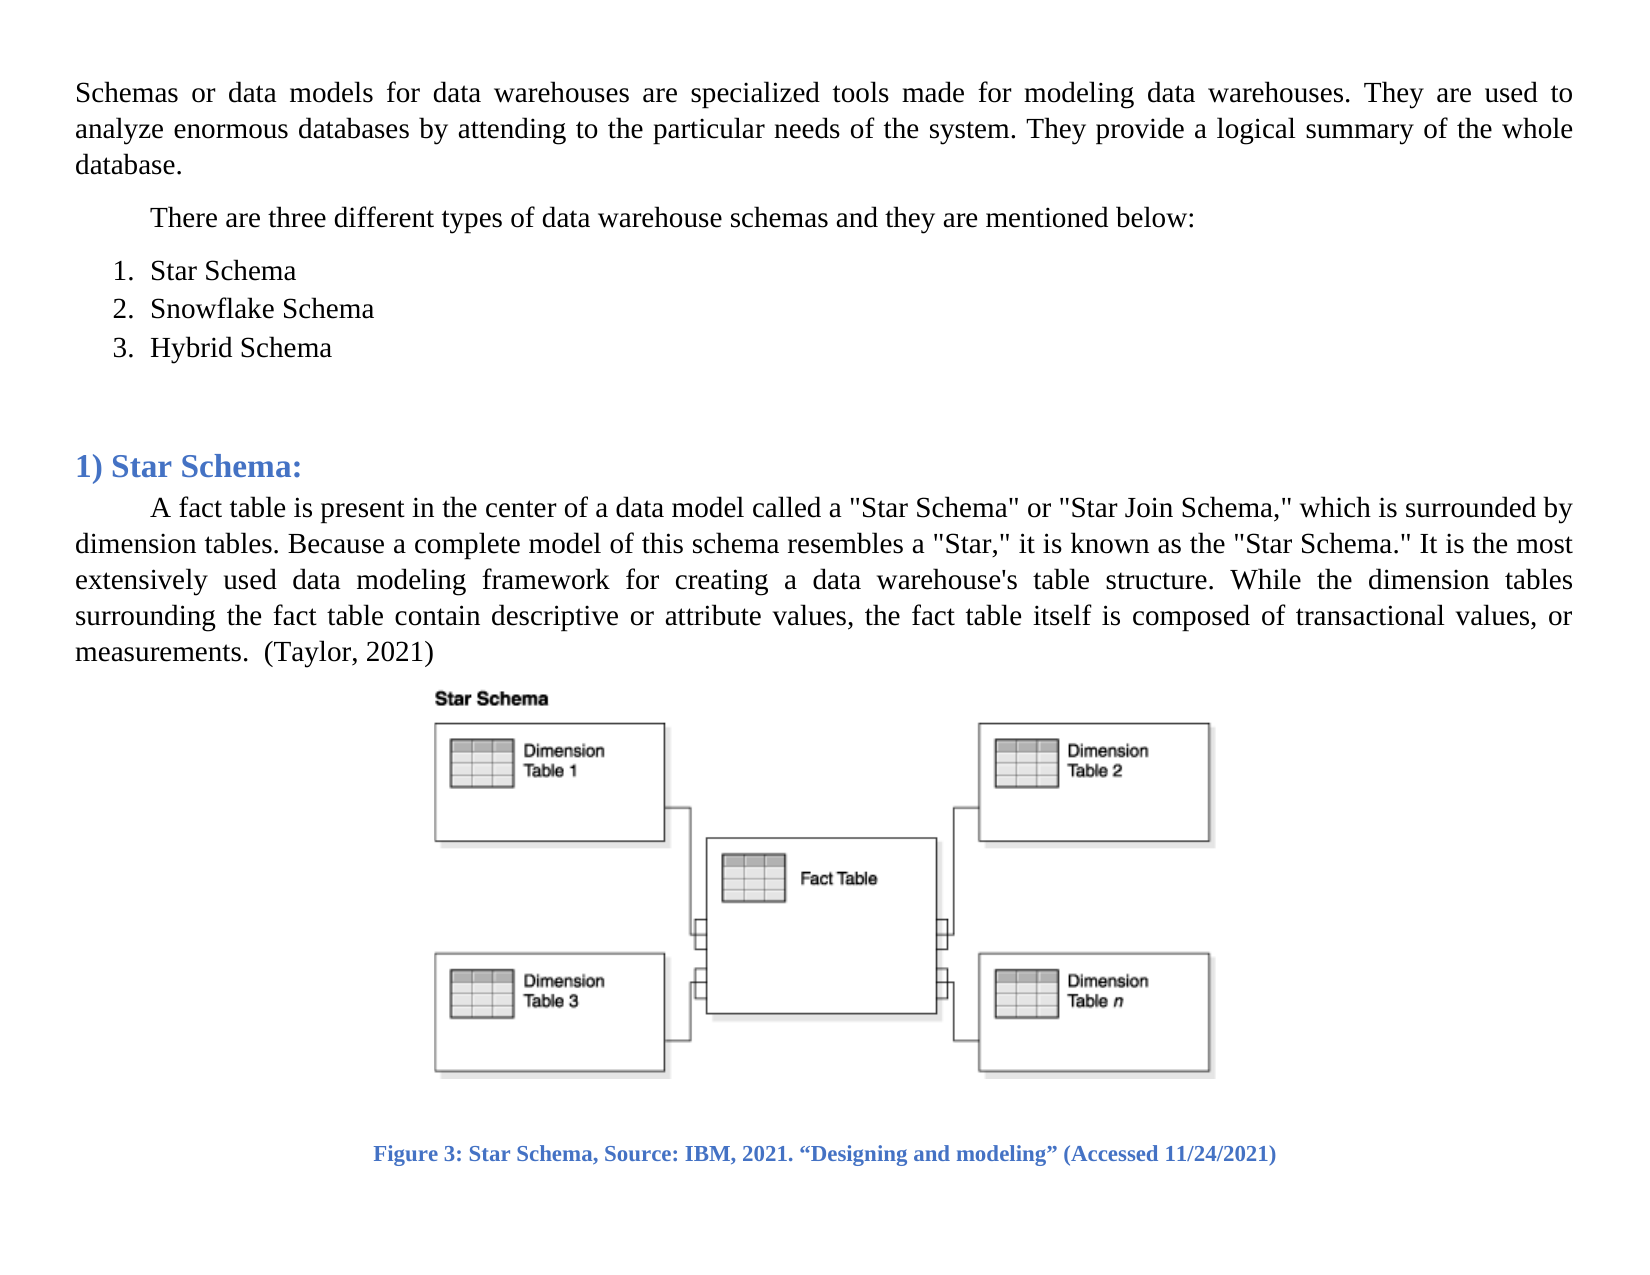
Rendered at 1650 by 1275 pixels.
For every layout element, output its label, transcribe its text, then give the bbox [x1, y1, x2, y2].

picture [434, 687, 1216, 1079]
subtitle 1) Star Schema: [75, 446, 1575, 484]
text A fact table is present in the center of a data model called a "Star Schema" or "Star Join Schema," which is surrounded by dimension tables. Because a complete model of this schema resembles a "Star," it is known as the "Star Schema." It is the most extensively used data modeling framework for creating a data warehouse's table structure. While the dimension tables surrounding the fact table contain descriptive or attribute values, the fact table itself is composed of transactional values, or measurements. (Taylor, 2021) [75, 490, 1575, 668]
list Star Schema [112, 253, 1575, 286]
text There are three different types of data warehouse schemas and they are mentioned below: [75, 200, 1575, 234]
list Snowflake Schema [112, 291, 1575, 325]
text Schemas or data models for data warehouses are specialized tools made for modeling data warehouses. They are used to analyze enormous databases by attending to the particular needs of the system. They provide a logical summary of the whole database. [75, 75, 1575, 181]
list Hybrid Schema [112, 330, 1575, 363]
